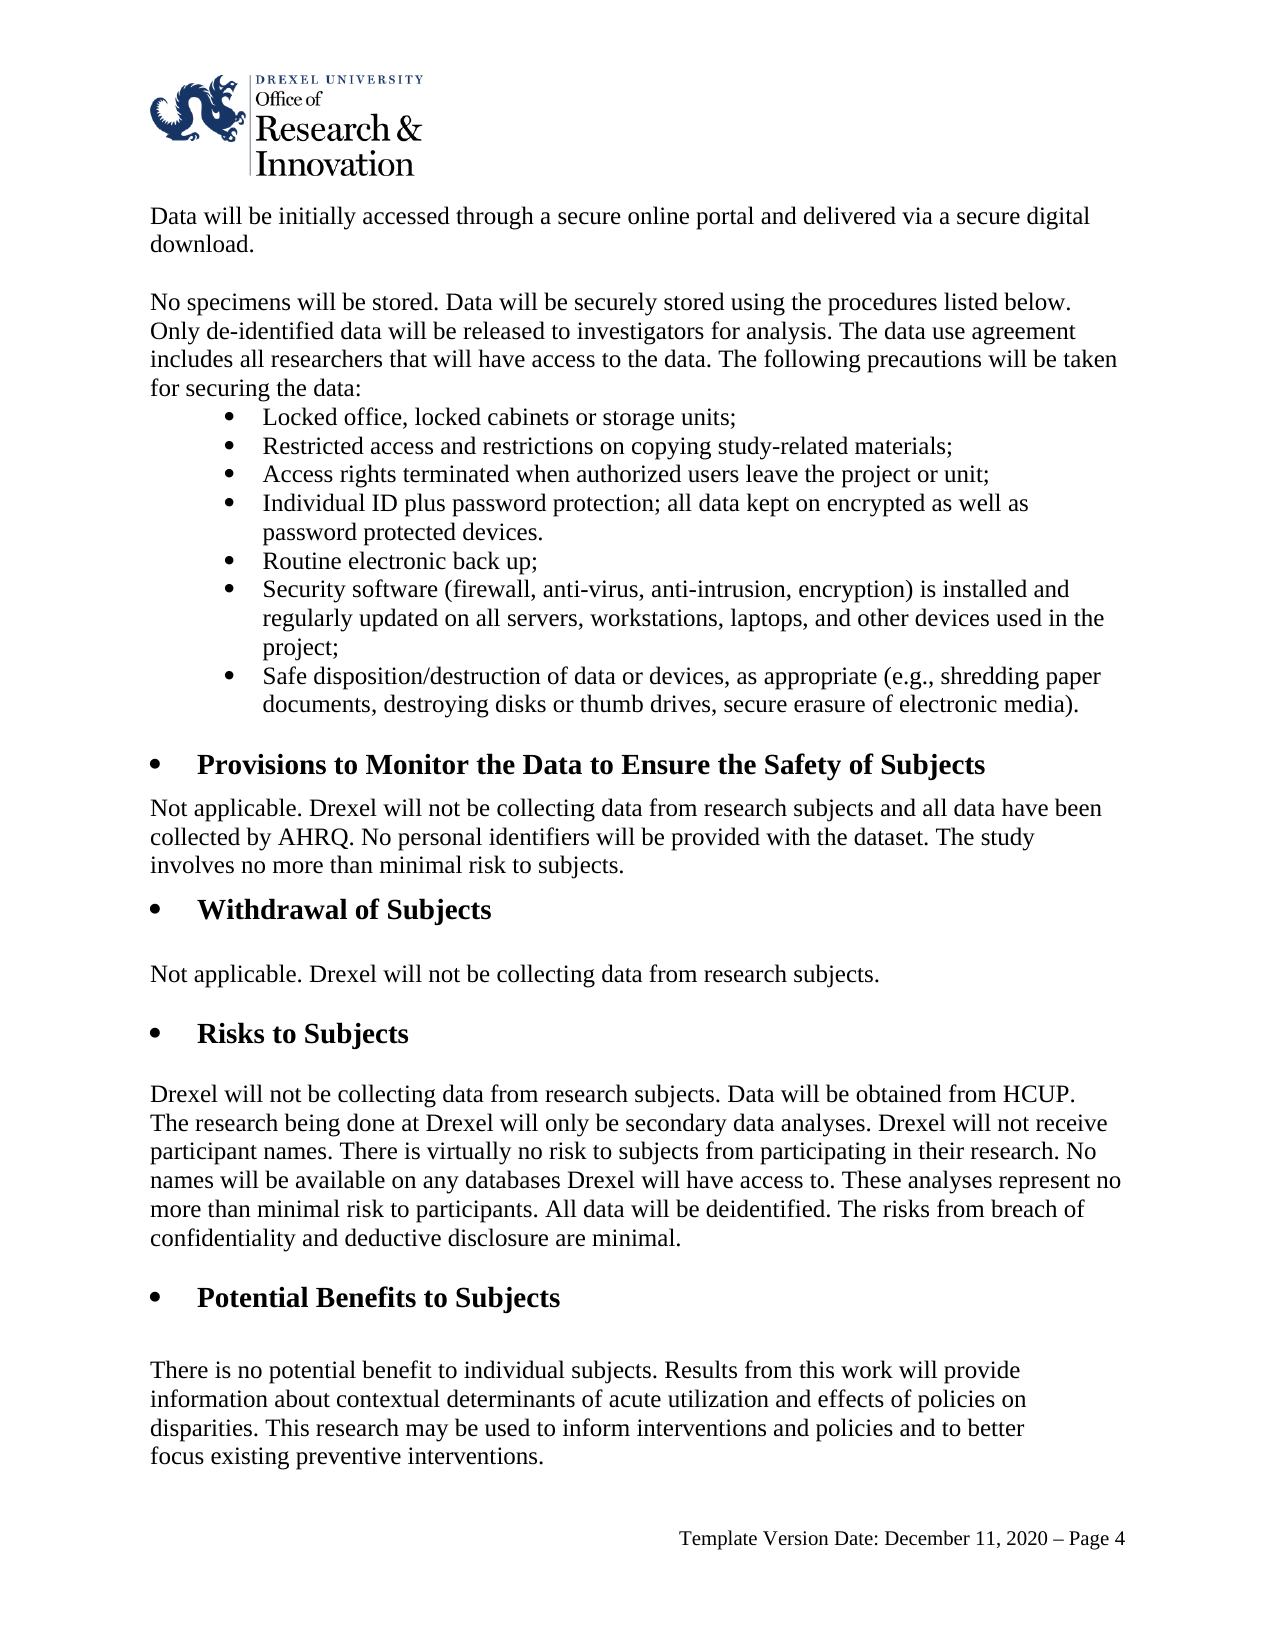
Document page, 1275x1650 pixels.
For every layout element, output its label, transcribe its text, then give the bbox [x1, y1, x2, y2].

list Drexel will not be collecting data from research subjects. Data will be obtained from HCUP. The research being done at Drexel will only be secondary data analyses. Drexel will not receive participant names. There is virtually no risk to subjects from participating in their research. No names will be available on any databases Drexel will have access to. These analyses represent no more than minimal risk to participants. All data will be deidentified. The risks from breach of confidentiality and deductive disclosure are minimal. [150, 1079, 1125, 1251]
list Withdrawal of Subjects [150, 892, 1125, 926]
list Not applicable. Drexel will not be collecting data from research subjects. [150, 959, 1125, 988]
list Security software (firewall, anti-virus, anti-intrusion, encryption) is installed and regularly updated on all servers, workstations, laptops, and other devices used in the project; [225, 574, 1125, 661]
text No specimens will be stored. Data will be securely stored using the procedures listed below. Only de-identified data will be released to investigators for analysis. The data use agreement includes all researchers that will have access to the data. The following precautions will be taken for securing the data: [150, 287, 1125, 402]
list Potential Benefits to Subjects [150, 1280, 1125, 1314]
list Restricted access and restrictions on copying study-related materials; [225, 431, 1125, 459]
list Risks to Subjects [150, 1017, 1125, 1050]
picture [150, 75, 423, 176]
list Provisions to Monitor the Data to Ensure the Safety of Subjects [150, 747, 1125, 781]
text Not applicable. Drexel will not be collecting data from research subjects and all data have been collected by AHRQ. No personal identifiers will be provided with the dataset. The study involves no more than minimal risk to subjects. [150, 793, 1125, 879]
list Locked office, locked cabinets or storage units; [225, 402, 1125, 431]
list Individual ID plus password protection; all data kept on encrypted as well as password protected devices. [225, 488, 1125, 546]
list Routine electronic back up; [225, 546, 1125, 574]
text There is no potential benefit to individual subjects. Results from this work will provide information about contextual determinants of acute utilization and effects of policies on disparities. This research may be used to inform interventions and policies and to better focus existing preventive interventions. [150, 1355, 1050, 1470]
list Access rights terminated when authorized users leave the project or unit; [225, 459, 1125, 488]
list Safe disposition/destruction of data or devices, as appropriate (e.g., shredding paper documents, destroying disks or thumb drives, secure erasure of electronic media). [225, 661, 1125, 718]
